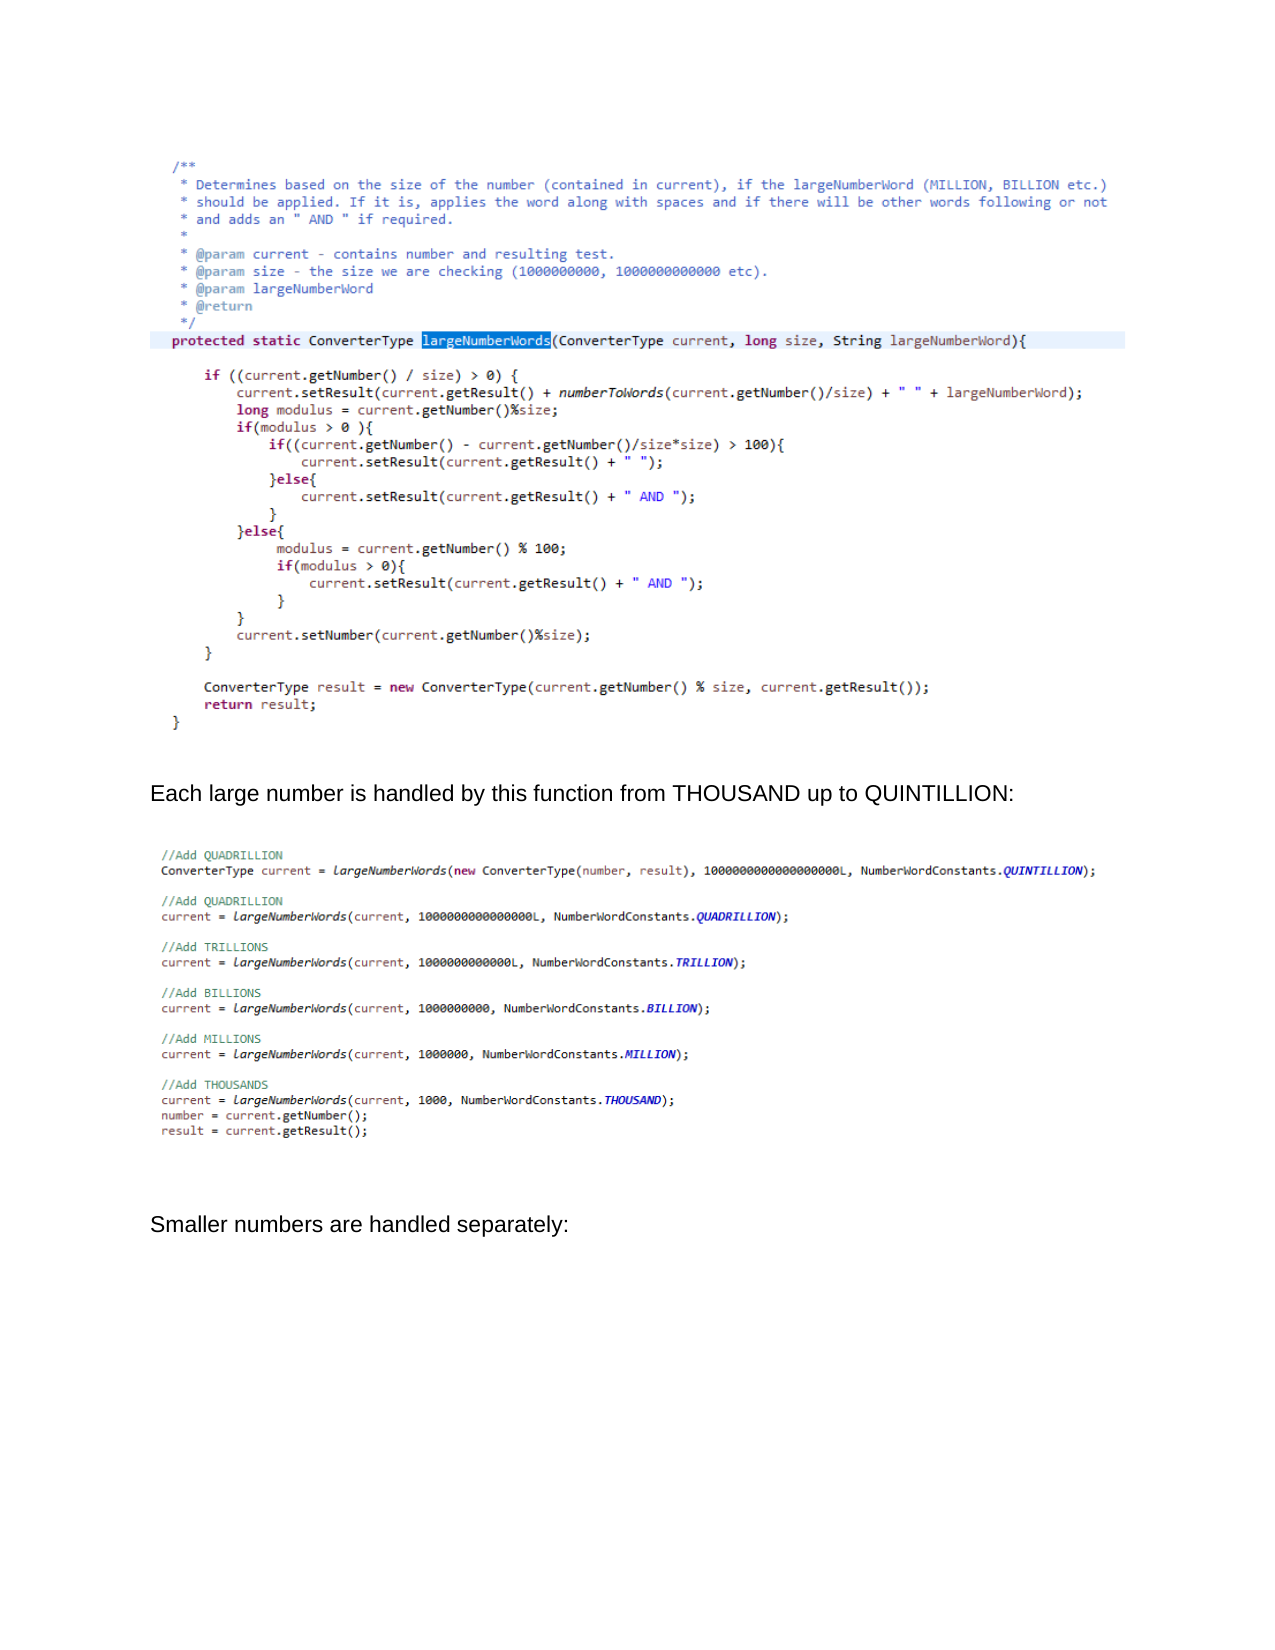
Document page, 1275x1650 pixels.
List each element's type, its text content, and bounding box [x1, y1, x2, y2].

text Each large number is handled by this function from THOUSAND up to QUINTILLION: [150, 780, 1125, 806]
text Smaller numbers are handled separately: [150, 1211, 1125, 1237]
picture [150, 150, 1125, 746]
picture [150, 840, 1125, 1147]
